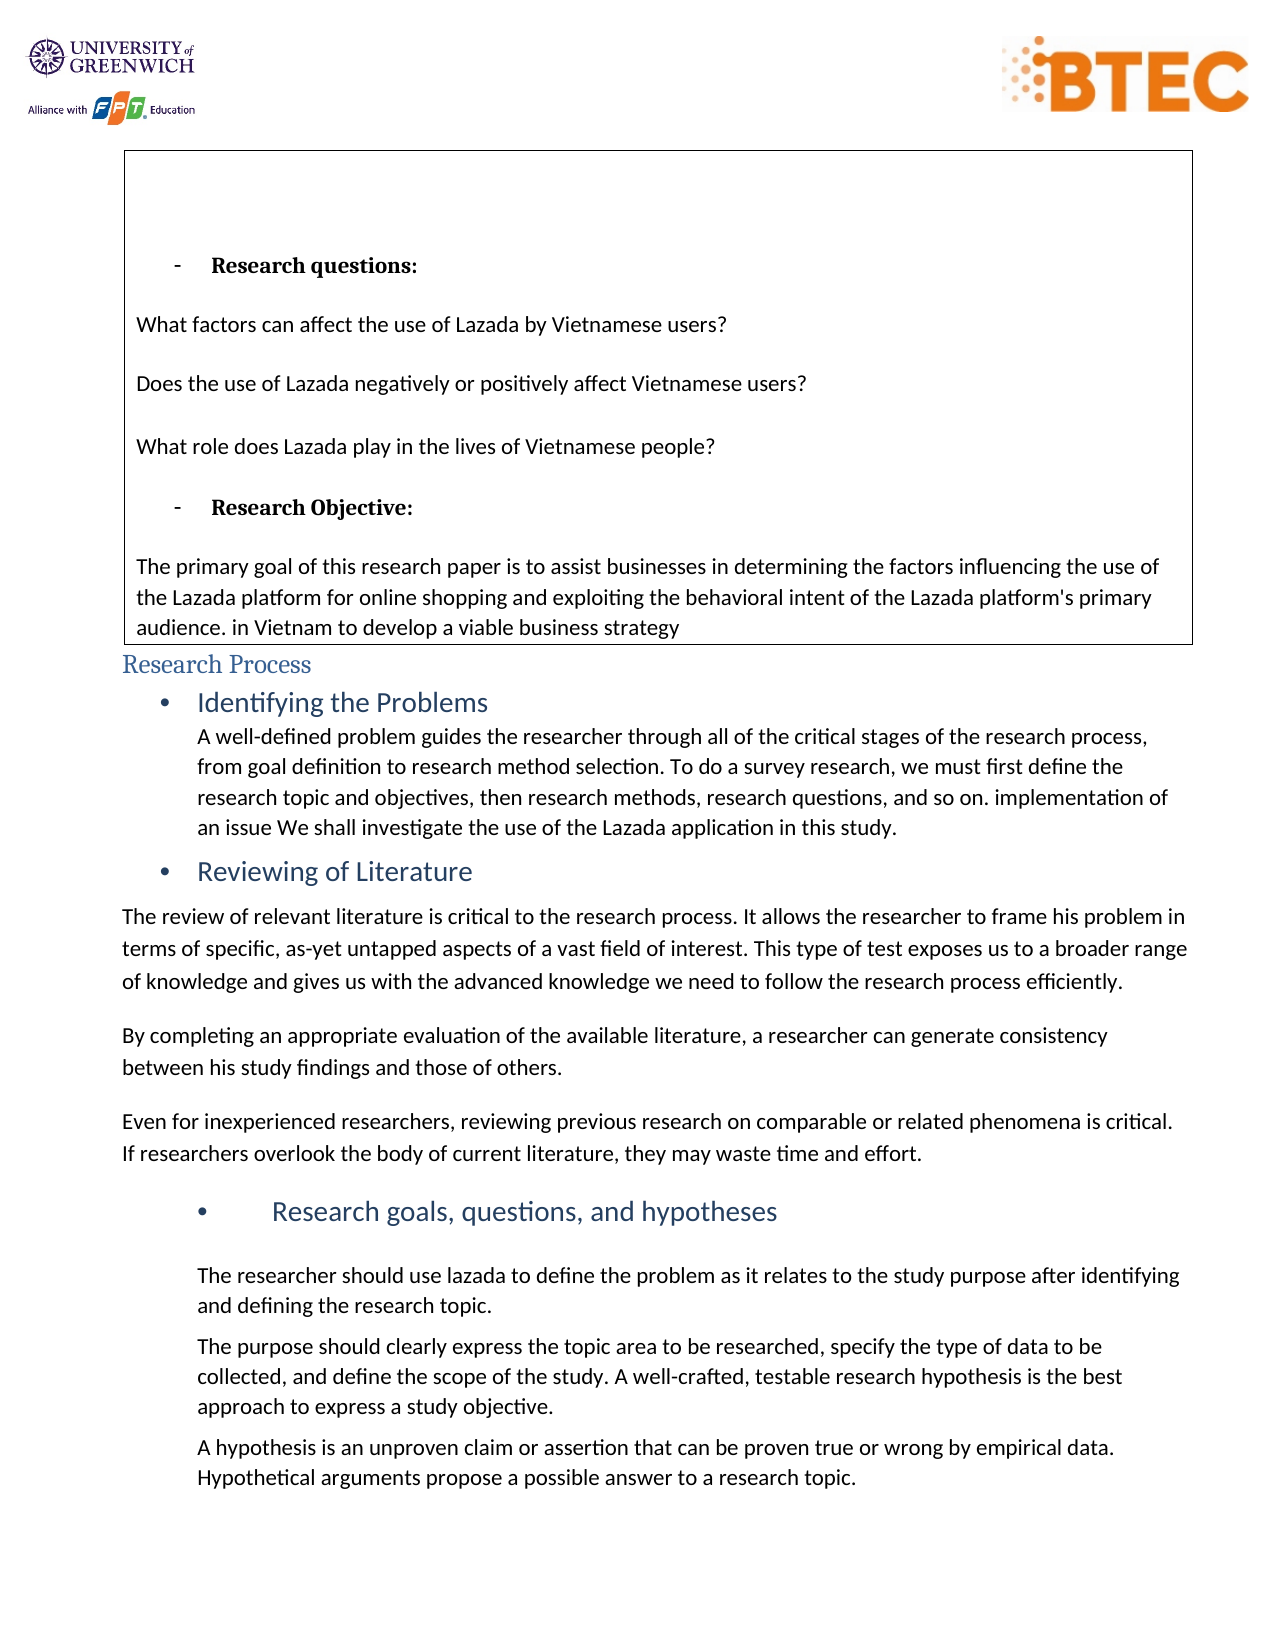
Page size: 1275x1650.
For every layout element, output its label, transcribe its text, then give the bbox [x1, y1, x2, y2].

list Reviewing of Literature [159, 853, 1191, 889]
text Even for inexperienced researchers, reviewing previous research on comparable or related phenomena is critical. If researchers overlook the body of current literature, they may waste time and effort. [122, 1107, 1191, 1167]
text By completing an appropriate evaluation of the available literature, a researcher can generate consistency between his study findings and those of others. [122, 1021, 1191, 1081]
text The purpose should clearly express the topic area to be researched, specify the type of data to be collected, and define the scope of the study. A well-crafted, testable research hypothesis is the best approach to express a study objective. [197, 1332, 1191, 1420]
picture [14, 25, 207, 136]
table_cell Research questions: What factors can affect the use of Lazada by Vietnamese users? Does the use of Lazada negatively or positively affect Vietnamese users? What role does Lazada play in the lives of Vietnamese people? Research Objective: The primary goal of this research paper is to assist businesses in determining the factors influencing the use of the Lazada platform for online shopping and exploiting the behavioral intent of the Lazada platform's primary audience. in Vietnam to develop a viable business strategy [125, 151, 1192, 643]
subtitle Research Process [122, 649, 1191, 680]
list Research goals, questions, and hypotheses The researcher should use lazada to define the problem as it relates to the study purpose after identifying and defining the research topic. [197, 1193, 1191, 1319]
text A hypothesis is an unproven claim or assertion that can be proven true or wrong by empirical data. Hypothetical arguments propose a possible answer to a research topic. [197, 1433, 1191, 1491]
text The review of relevant literature is critical to the research process. It allows the researcher to frame his problem in terms of specific, as-yet untapped aspects of a vast field of interest. This type of test exposes us to a broader range of knowledge and gives us with the advanced knowledge we need to follow the research process efficiently. [122, 902, 1191, 995]
list Identifying the Problems A well-defined problem guides the researcher through all of the critical stages of the research process, from goal definition to research method selection. To do a survey research, we must first define the research topic and objectives, then research methods, research questions, and so on. implementation of an issue We shall investigate the use of the Lazada application in this study. [159, 684, 1191, 841]
picture [1001, 36, 1249, 112]
